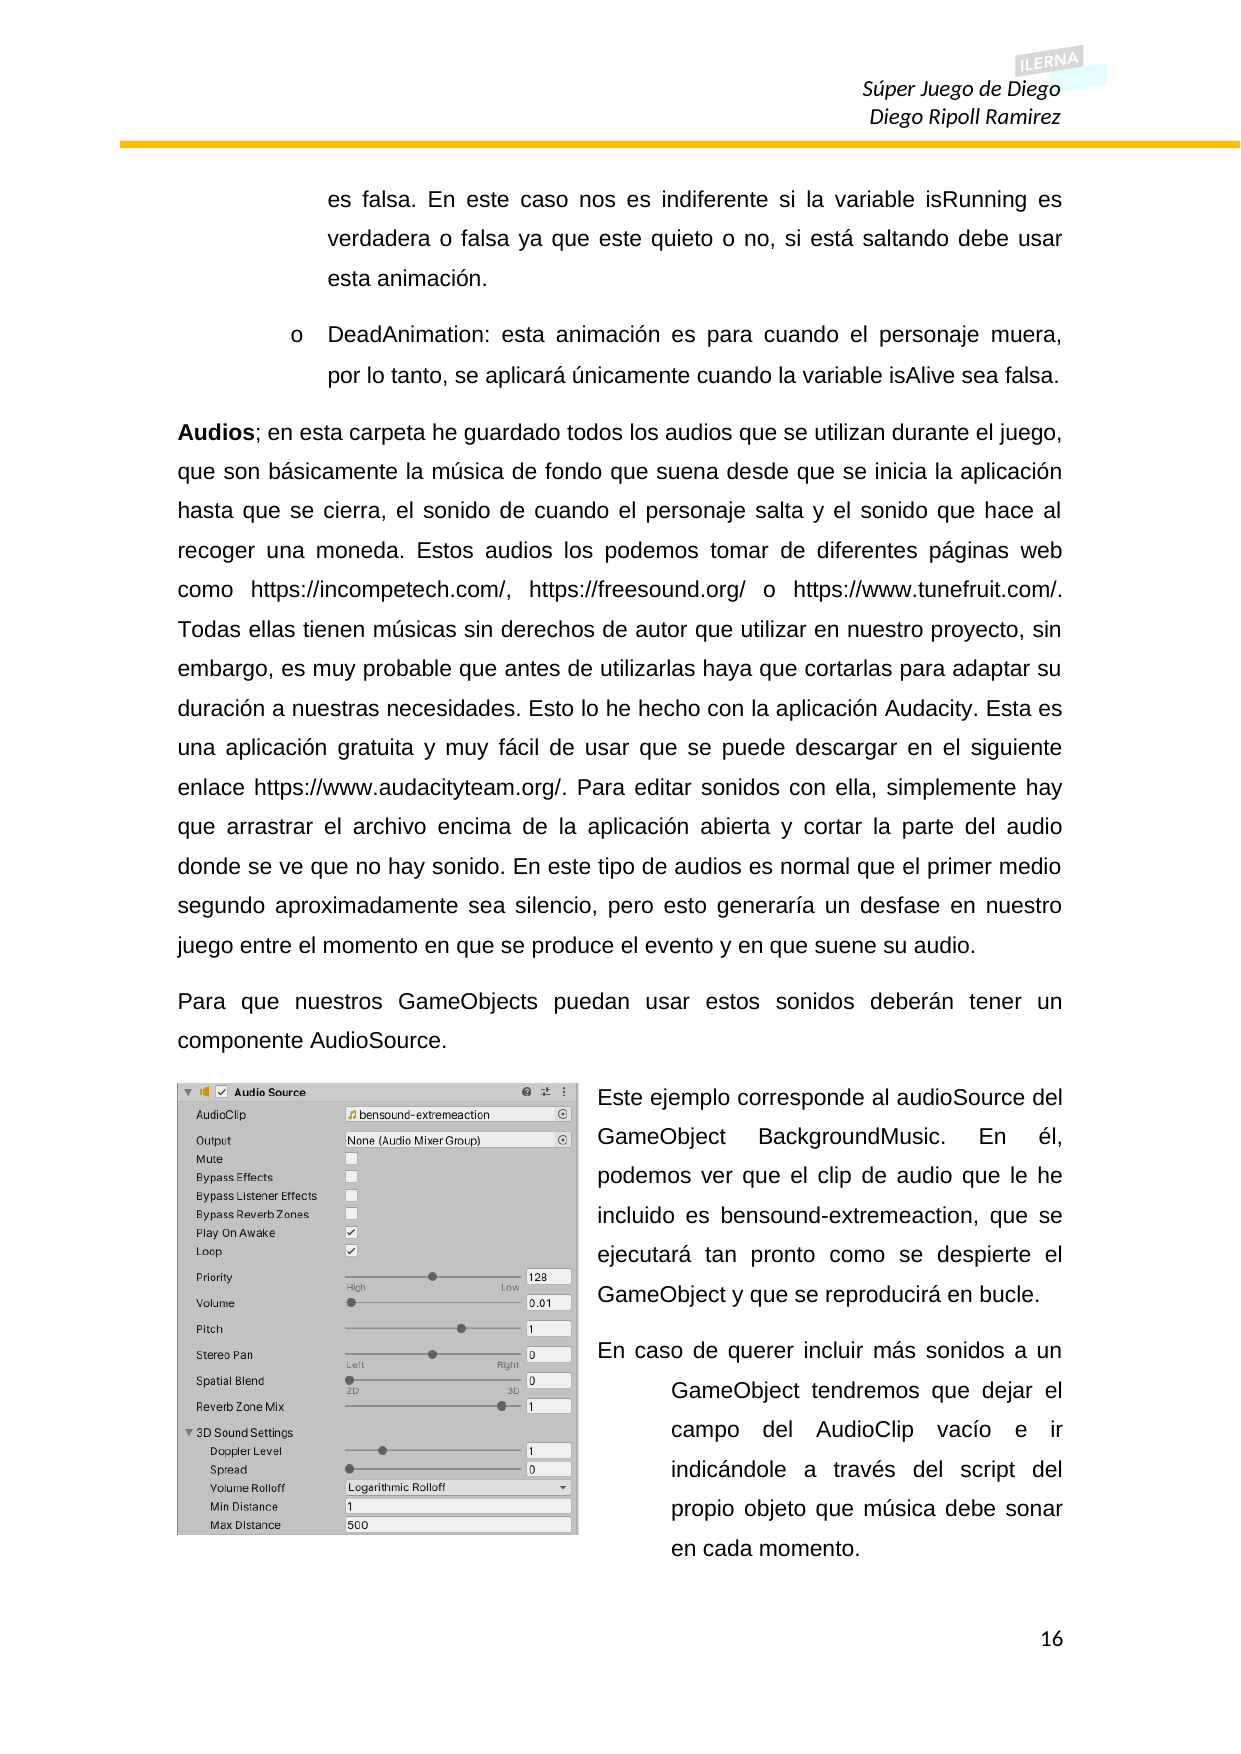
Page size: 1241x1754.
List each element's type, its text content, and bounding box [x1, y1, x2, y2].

text Para que nuestros GameObjects puedan usar estos sonidos deberán tener un componente AudioSource. [177, 988, 1063, 1054]
text Este ejemplo corresponde al audioSource del GameObject BackgroundMusic. En él, podemos ver que el clip de audio que le he incluido es bensound-extremeaction, que se ejecutará tan pronto como se despierte el GameObject y que se reproducirá en bucle. [579, 1083, 1063, 1307]
picture [177, 1083, 579, 1535]
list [290, 186, 1063, 291]
text En caso de querer incluir más sonidos a un GameObject tendremos que dejar el campo del AudioClip vacío e ir indicándole a través del script del propio objeto que música debe sonar en cada momento. [177, 1337, 1063, 1561]
text Audios; en esta carpeta he guardado todos los audios que se utilizan durante el juego, que son básicamente la música de fondo que suena desde que se inicia la aplicación hasta que se cierra, el sonido de cuando el personaje salta y el sonido que hace al recoger una moneda. Estos audios los podemos tomar de diferentes páginas web como https://incompetech.com/, https://freesound.org/ o https://www.tunefruit.com/. Todas ellas tienen músicas sin derechos de autor que utilizar en nuestro proyecto, sin embargo, es muy probable que antes de utilizarlas haya que cortarlas para adaptar su duración a nuestras necesidades. Esto lo he hecho con la aplicación Audacity. Esta es una aplicación gratuita y muy fácil de usar que se puede descargar en el siguiente enlace https://www.audacityteam.org/. Para editar sonidos con ella, simplemente hay que arrastrar el archivo encima de la aplicación abierta y cortar la parte del audio donde se ve que no hay sonido. En este tipo de audios es normal que el primer medio segundo aproximadamente sea silencio, pero esto generaría un desfase en nuestro juego entre el momento en que se produce el evento y en que suene su audio. [177, 418, 1063, 958]
list DeadAnimation: esta animación es para cuando el personaje muera, por lo tanto, se aplicará únicamente cuando la variable isAlive sea falsa. [290, 321, 1063, 389]
